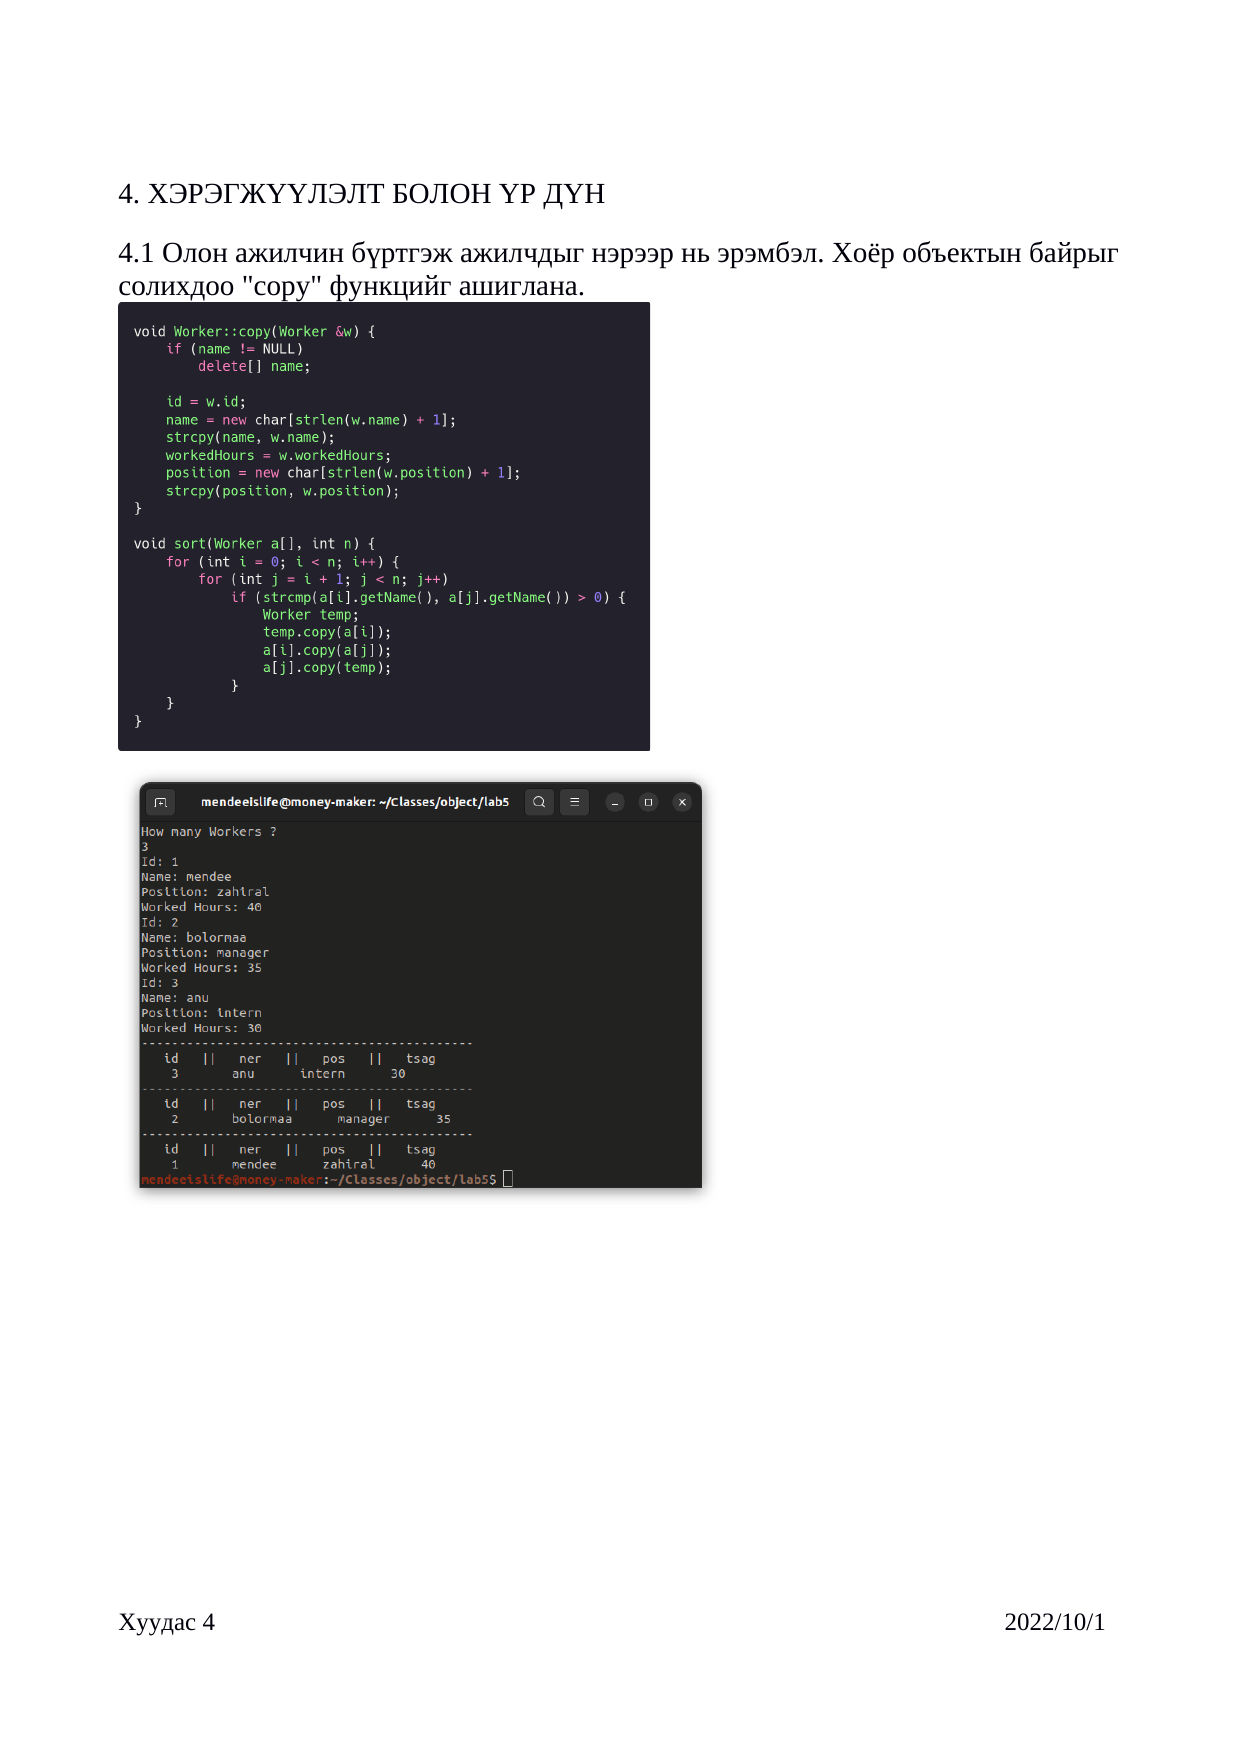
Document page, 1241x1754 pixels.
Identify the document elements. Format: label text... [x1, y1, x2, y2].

picture [118, 763, 723, 1211]
subtitle 4. ХЭРЭГЖҮҮЛЭЛТ БОЛОН ҮР ДҮН [118, 176, 1122, 210]
picture [118, 302, 651, 751]
